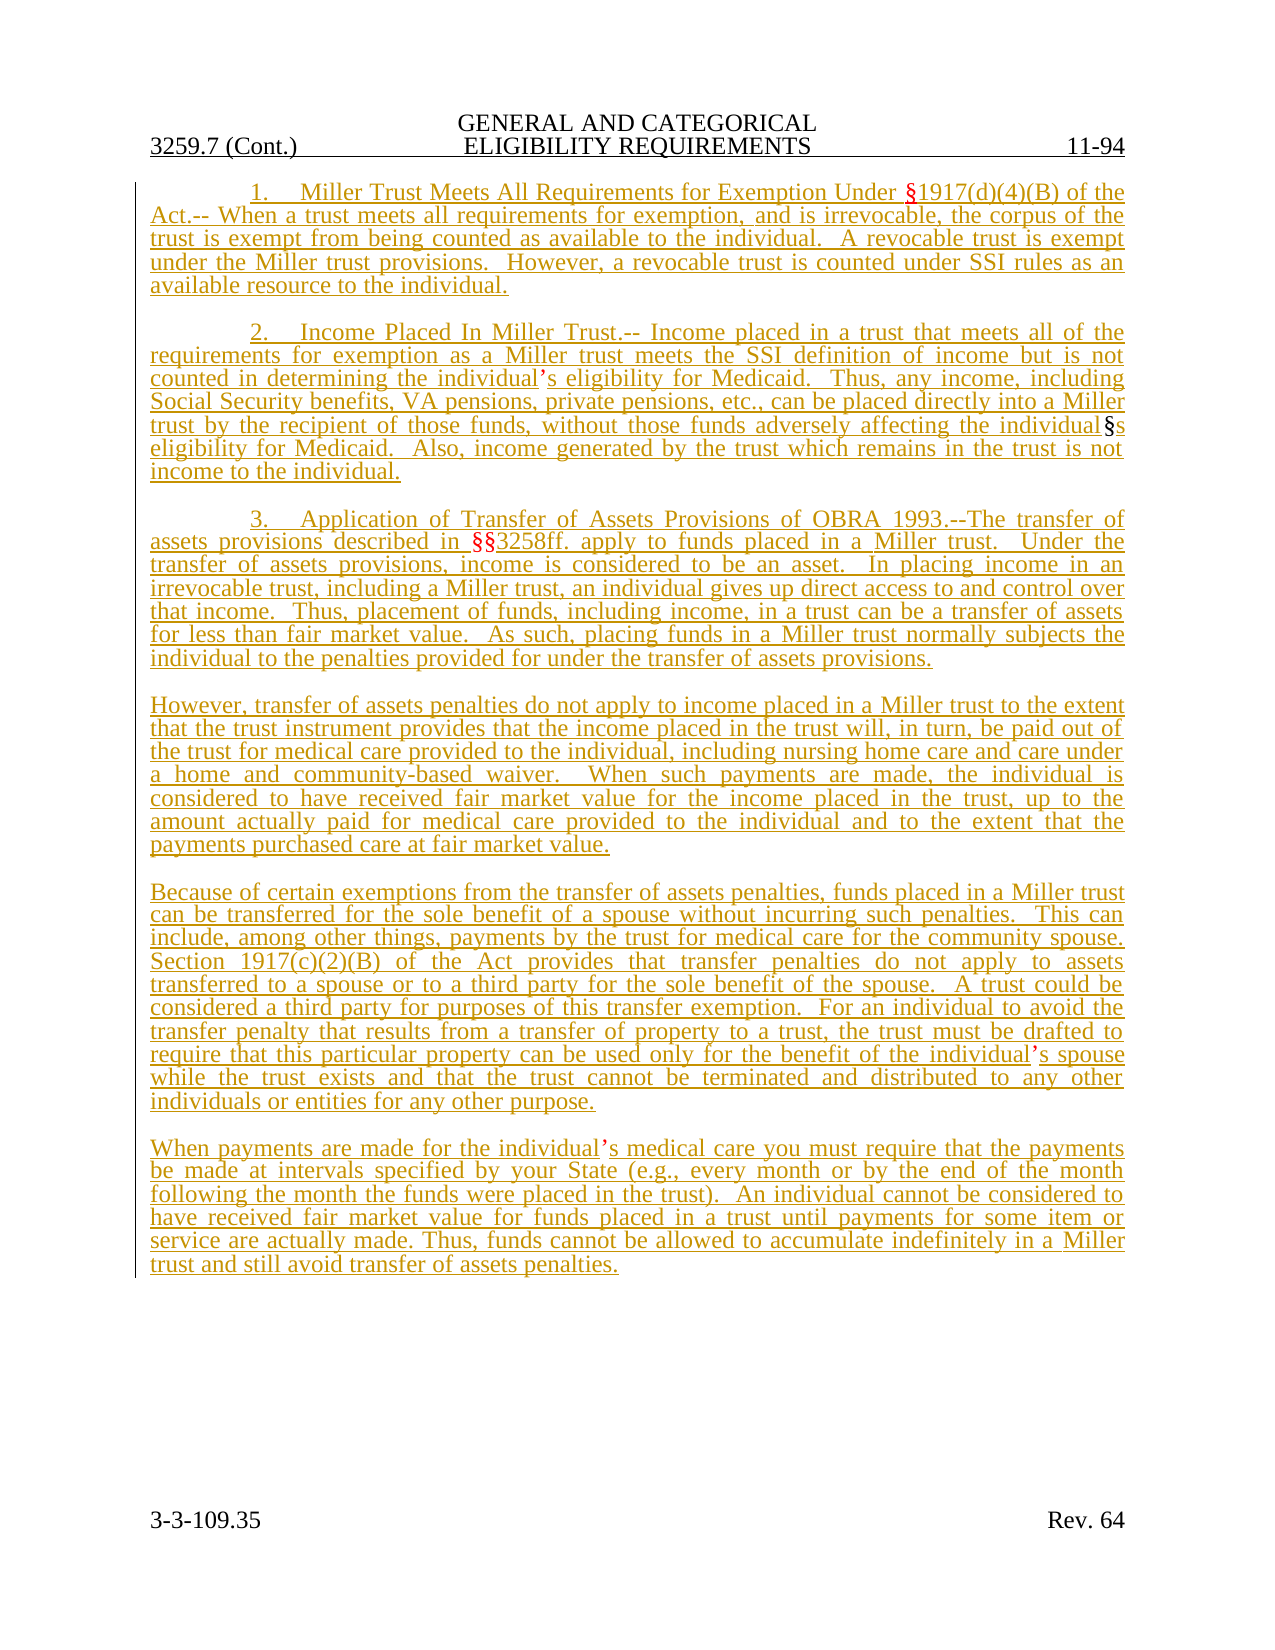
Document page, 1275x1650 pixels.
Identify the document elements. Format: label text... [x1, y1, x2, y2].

text § [150, 273, 1125, 299]
text ’ [150, 949, 1125, 971]
text ’ [150, 1138, 1125, 1181]
text GENERAL AND CATEGORICAL [150, 112, 1125, 136]
text ’ [150, 972, 1125, 1017]
text ’ [150, 1182, 1125, 1204]
text ’ [150, 1252, 1125, 1278]
text § [150, 250, 1125, 272]
text 3-3-109.35 Rev. 64 [150, 1510, 1125, 1533]
text ’§ [150, 322, 1125, 411]
text ’ [150, 1019, 1125, 1114]
text ’ [150, 881, 1125, 902]
text §§ [150, 646, 1125, 672]
text §§ [150, 576, 1125, 598]
text §§ [150, 599, 1125, 644]
text 3259.7 (Cont.) ELIGIBILITY REQUIREMENTS 11-94 [150, 136, 1125, 156]
text § [150, 182, 1125, 248]
text ’§ [150, 413, 1125, 485]
text ’ [150, 1205, 1125, 1227]
text ’ [150, 1229, 1125, 1251]
text ’ [150, 903, 1125, 947]
text §§ [150, 508, 1125, 574]
